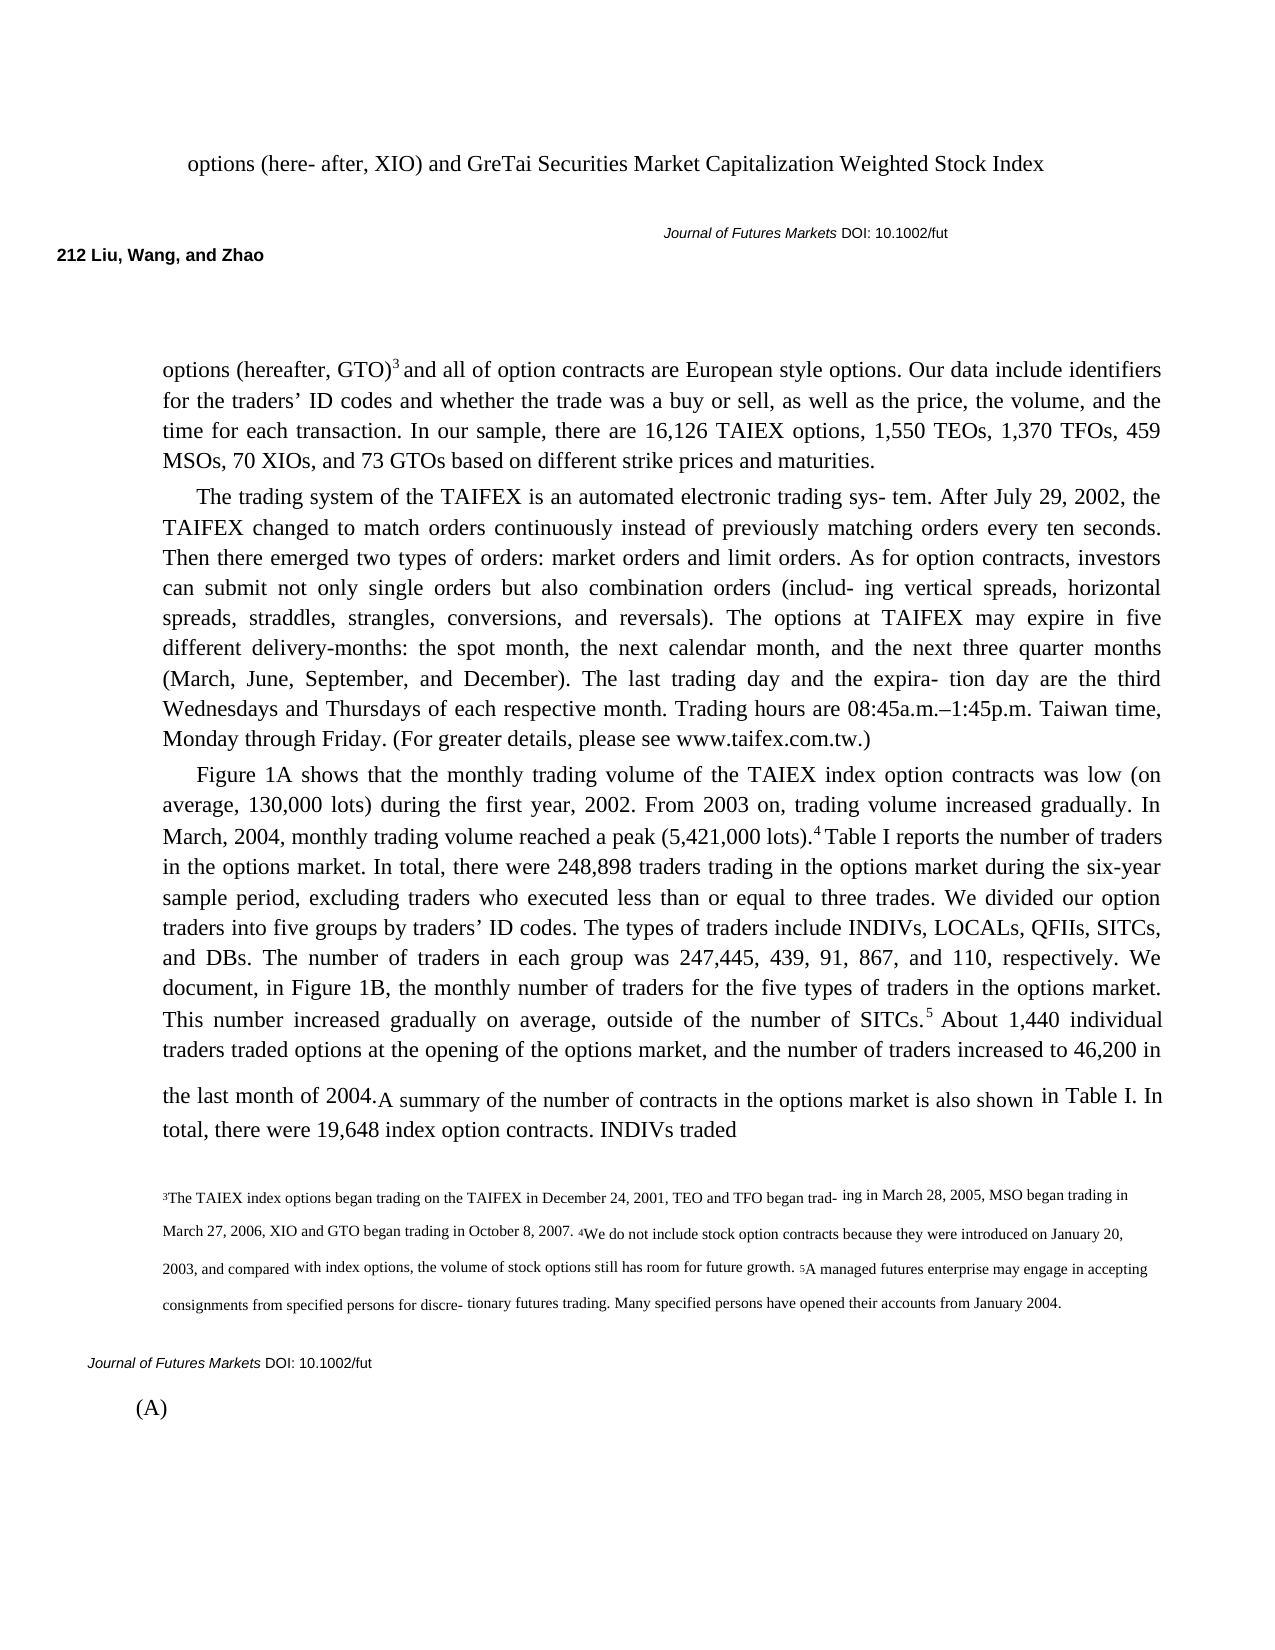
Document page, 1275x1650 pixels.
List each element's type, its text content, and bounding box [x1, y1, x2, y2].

text 3The TAIEX index options began trading on the TAIFEX in December 24, 2001, TEO and TFO began trad- ing in March 28, 2005, MSO began trading in March 27, 2006, XIO and GTO began trading in October 8, 2007. 4We do not include stock option contracts because they were introduced on January 20, 2003, and compared with index options, the volume of stock options still has room for future growth. 5A managed futures enterprise may engage in accepting consignments from specified persons for discre- tionary futures trading. Many specified persons have opened their accounts from January 2004. [162, 1176, 1162, 1314]
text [187, 150, 1188, 176]
text Figure 1A shows that the monthly trading volume of the TAIEX index option contracts was low (on average, 130,000 lots) during the first year, 2002. From 2003 on, trading volume increased gradually. In March, 2004, monthly trading volume reached a peak (5,421,000 lots).4 Table I reports the number of traders in the options market. In total, there were 248,898 traders trading in the options market during the six-year sample period, excluding traders who executed less than or equal to three trades. We divided our option traders into five groups by traders’ ID codes. The types of traders include INDIVs, LOCALs, QFIIs, SITCs, and DBs. The number of traders in each group was 247,445, 439, 91, 867, and 110, respectively. We document, in Figure 1B, the monthly number of traders for the five types of traders in the options market. This number increased gradually on average, outside of the number of SITCs.5 About 1,440 individual traders traded options at the opening of the options market, and the number of traders increased to 46,200 in the last month of 2004.A summary of the number of contracts in the options market is also shown in Table I. In total, there were 19,648 index option contracts. INDIVs traded [162, 761, 1163, 1142]
text 212 Liu, Wang, and Zhao [57, 244, 572, 265]
text (A) [136, 1394, 392, 1420]
text The trading system of the TAIFEX is an automated electronic trading sys- tem. After July 29, 2002, the TAIFEX changed to match orders continuously instead of previously matching orders every ten seconds. Then there emerged two types of orders: market orders and limit orders. As for option contracts, investors can submit not only single orders but also combination orders (includ- ing vertical spreads, horizontal spreads, straddles, strangles, conversions, and reversals). The options at TAIFEX may expire in five different delivery-months: the spot month, the next calendar month, and the next three quarter months (March, June, September, and December). The last trading day and the expira- tion day are the third Wednesdays and Thursdays of each respective month. Trading hours are 08:45a.m.–1:45p.m. Taiwan time, Monday through Friday. (For greater details, please see www.taifex.com.tw.) [162, 483, 1163, 751]
text options (hereafter, GTO)3 and all of option contracts are European style options. Our data include identifiers for the traders’ ID codes and whether the trade was a buy or sell, as well as the price, the volume, and the time for each transaction. In our sample, there are 16,126 TAIEX options, 1,550 TEOs, 1,370 TFOs, 459 MSOs, 70 XIOs, and 73 GTOs based on different strike prices and maturities. [162, 355, 1163, 474]
text Journal of Futures Markets DOI: 10.1002/fut [663, 225, 1187, 242]
text Journal of Futures Markets DOI: 10.1002/fut [87, 1355, 614, 1372]
